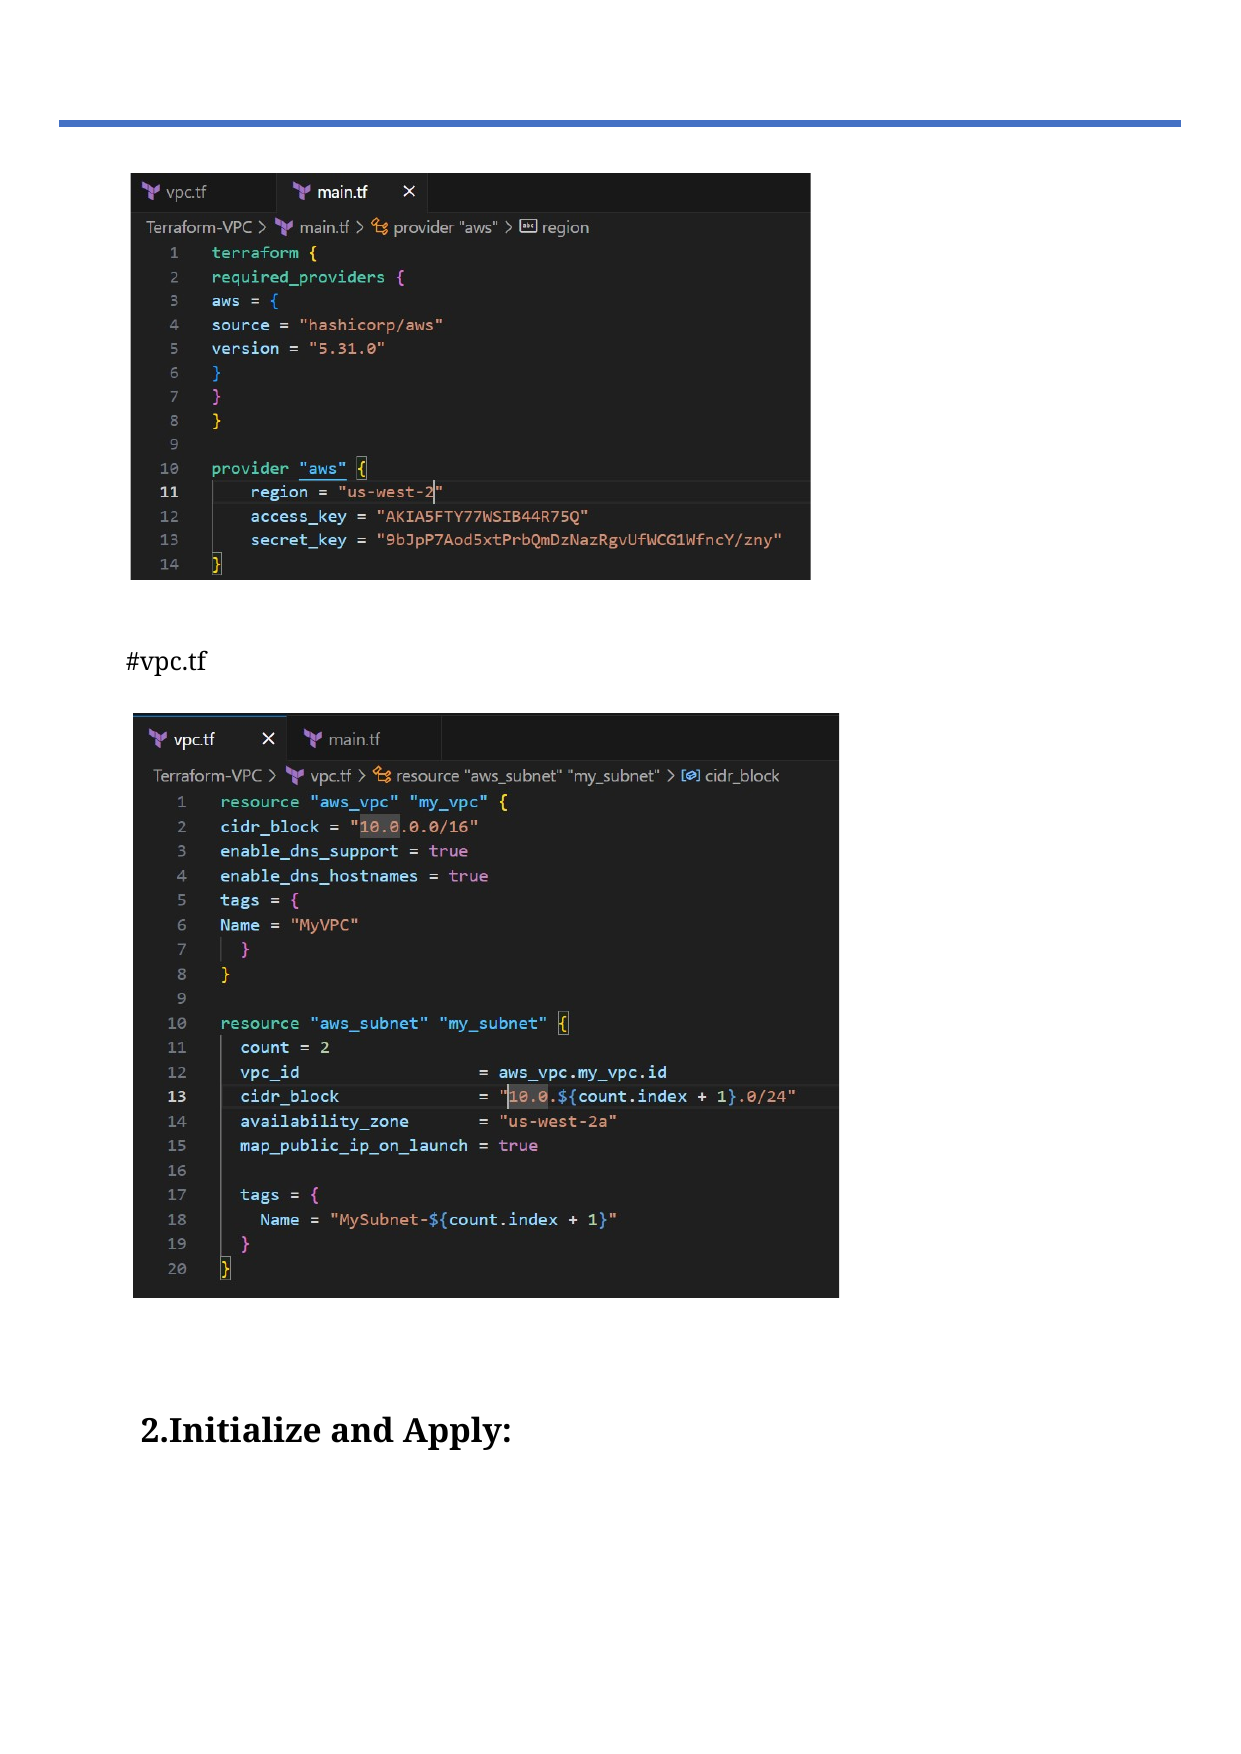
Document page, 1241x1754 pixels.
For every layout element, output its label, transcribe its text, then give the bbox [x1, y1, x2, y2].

text 2.Initialize and Apply: [141, 1407, 1092, 1452]
picture [133, 713, 840, 1298]
text #vpc.tf [126, 643, 1092, 677]
picture [130, 173, 811, 580]
